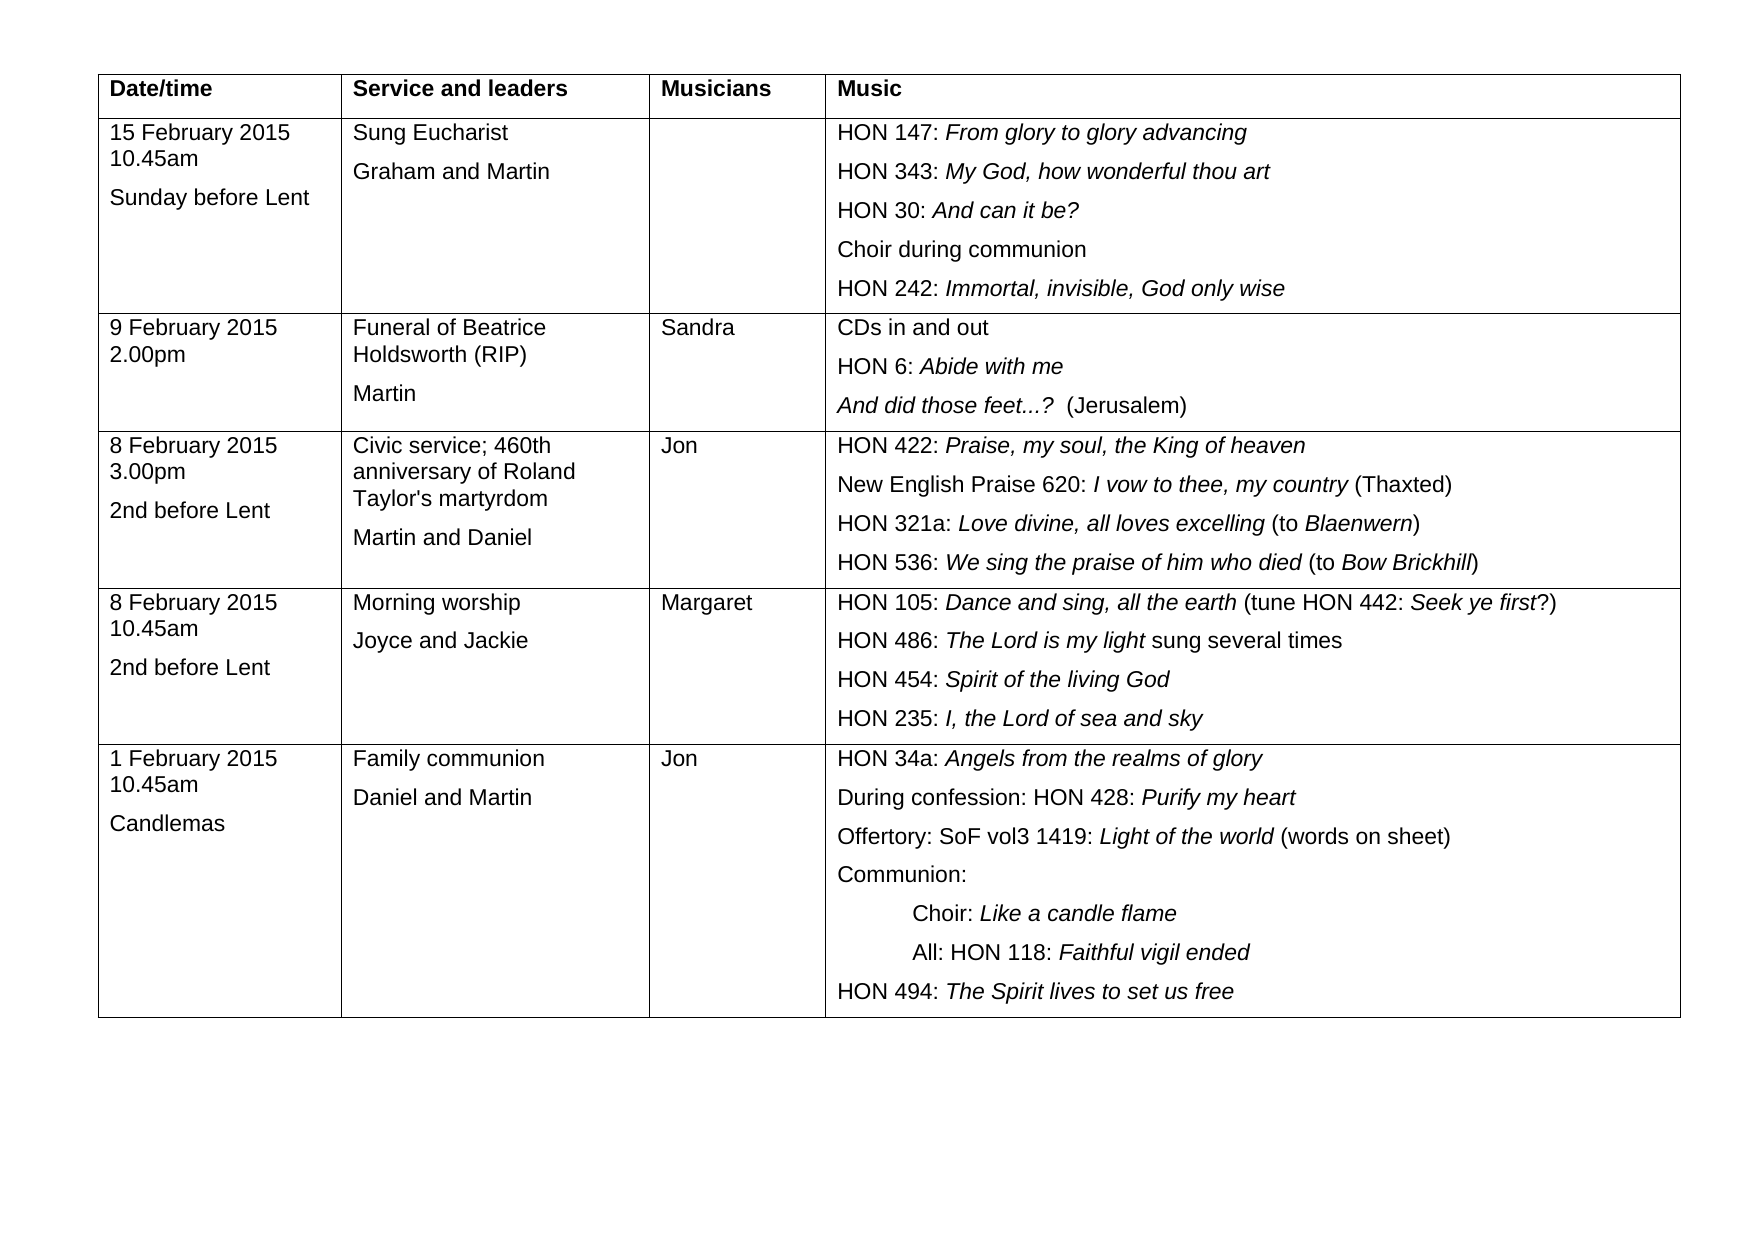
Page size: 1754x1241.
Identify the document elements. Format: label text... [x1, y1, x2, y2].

table_cell HON 34a: Angels from the realms of glory During confession: HON 428: Purify my heart Offertory: SoF vol3 1419: Light of the world (words on sheet) Communion: Choir: Like a candle flame All: HON 118: Faithful vigil ended HON 494: The Spirit lives to set us free [826, 745, 1680, 1017]
table_cell Sandra [650, 314, 825, 431]
table_cell Civic service; 460th anniversary of Roland Taylor's martyrdom Martin and Daniel [342, 432, 649, 587]
table_cell CDs in and out HON 6: Abide with me And did those feet...? (Jerusalem) [826, 314, 1680, 431]
table_cell HON 105: Dance and sing, all the earth (tune HON 442: Seek ye first?) HON 486: The Lord is my light sung several times HON 454: Spirit of the living God HON 235: I, the Lord of sea and sky [826, 589, 1680, 744]
table_header Music [826, 75, 1680, 118]
table_cell HON 422: Praise, my soul, the King of heaven New English Praise 620: I vow to thee, my country (Thaxted) HON 321a: Love divine, all loves excelling (to Blaenwern) HON 536: We sing the praise of him who died (to Bow Brickhill) [826, 432, 1680, 587]
table_cell Jon [650, 745, 825, 1017]
table_cell HON 147: From glory to glory advancing HON 343: My God, how wonderful thou art HON 30: And can it be? Choir during communion HON 242: Immortal, invisible, God only wise [826, 119, 1680, 313]
table_cell Sung Eucharist Graham and Martin [342, 119, 649, 313]
table_cell 9 February 2015 2.00pm [99, 314, 341, 431]
table_header Date/time [99, 75, 341, 118]
table_cell Morning worship Joyce and Jackie [342, 589, 649, 744]
table_header Service and leaders [342, 75, 649, 118]
table_cell Funeral of Beatrice Holdsworth (RIP) Martin [342, 314, 649, 431]
table_cell Family communion Daniel and Martin [342, 745, 649, 1017]
table_cell 15 February 2015 10.45am Sunday before Lent [99, 119, 341, 313]
table_cell [650, 119, 825, 313]
table_cell Margaret [650, 589, 825, 744]
table_cell 1 February 2015 10.45am Candlemas [99, 745, 341, 1017]
table_header Musicians [650, 75, 825, 118]
table_cell 8 February 2015 10.45am 2nd before Lent [99, 589, 341, 744]
table_cell Jon [650, 432, 825, 587]
table_cell 8 February 2015 3.00pm 2nd before Lent [99, 432, 341, 587]
